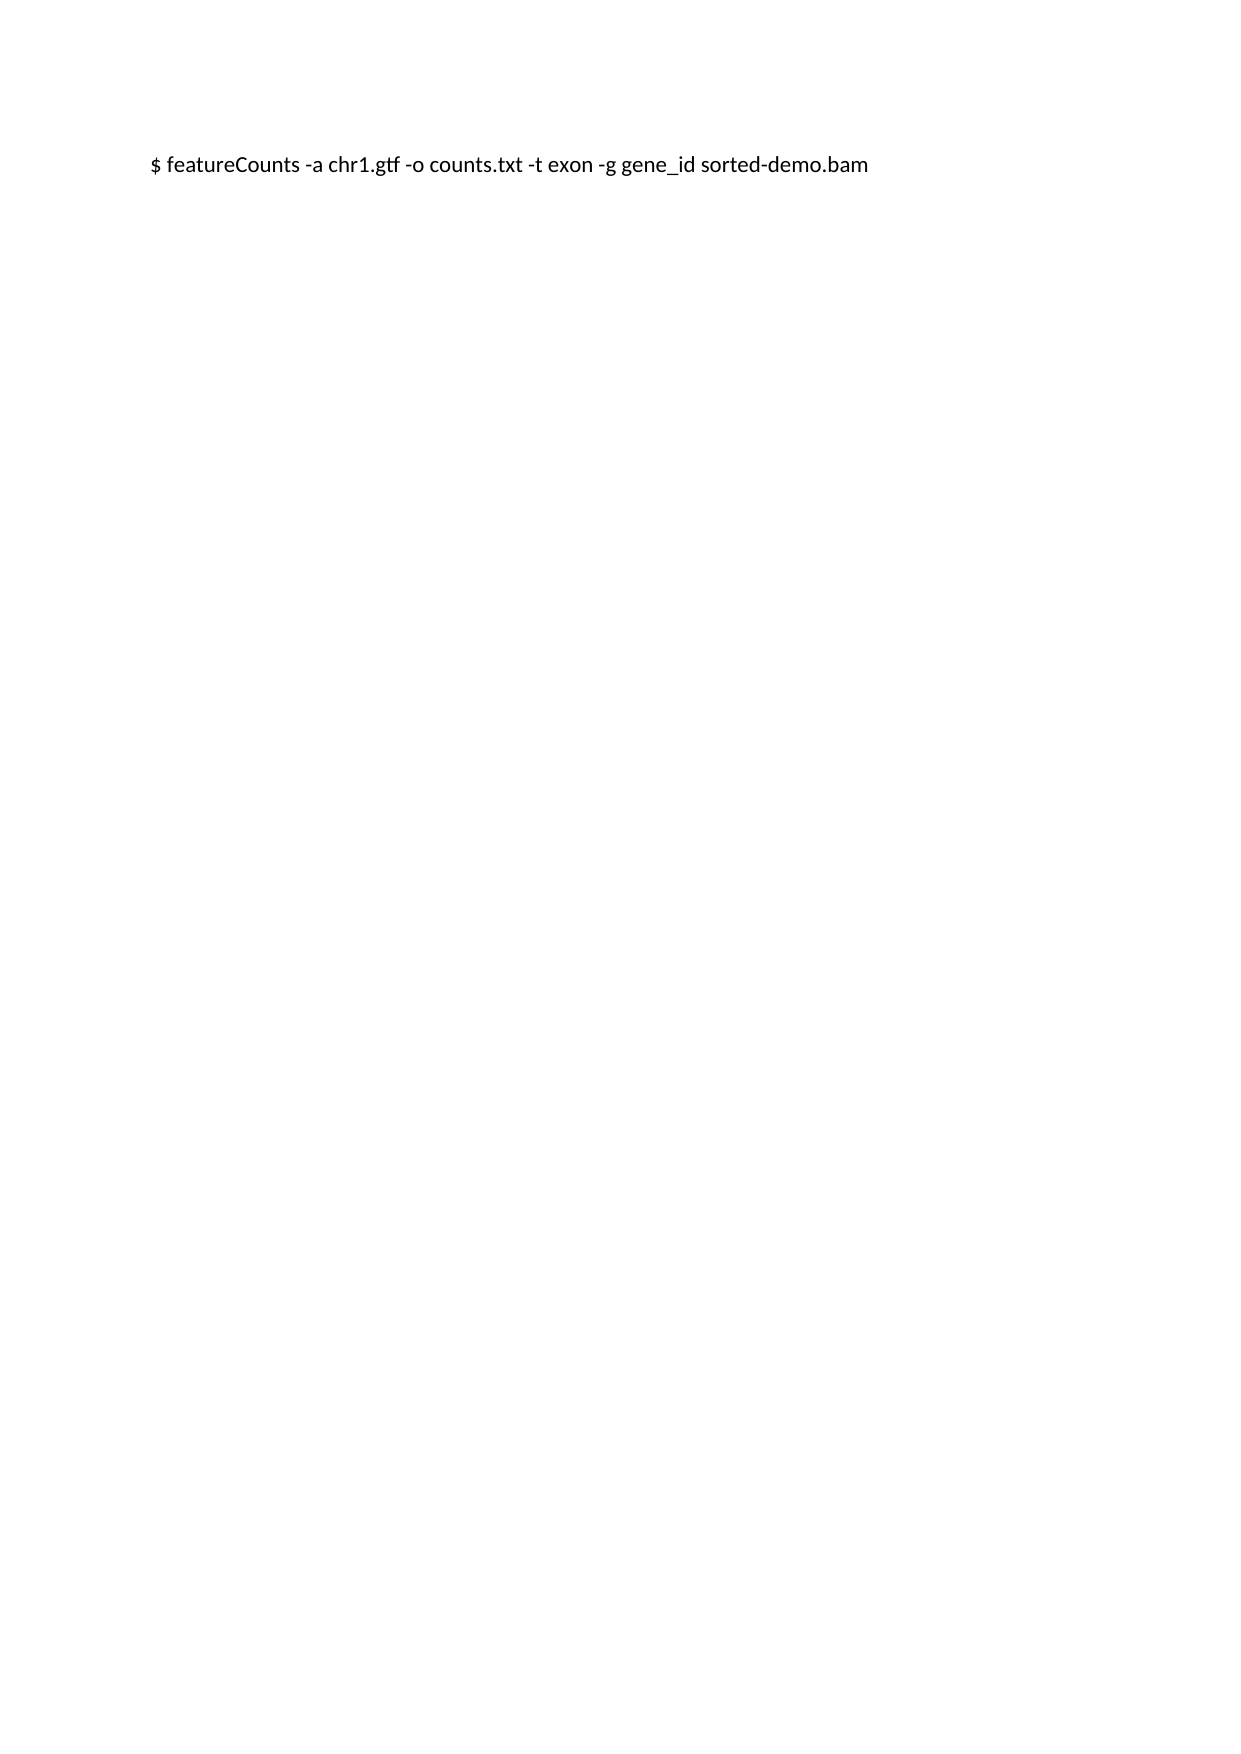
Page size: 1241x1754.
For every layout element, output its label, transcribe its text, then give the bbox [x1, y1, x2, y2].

text $ featureCounts -a chr1.gtf -o counts.txt -t exon -g gene_id sorted-demo.bam [150, 150, 1090, 178]
